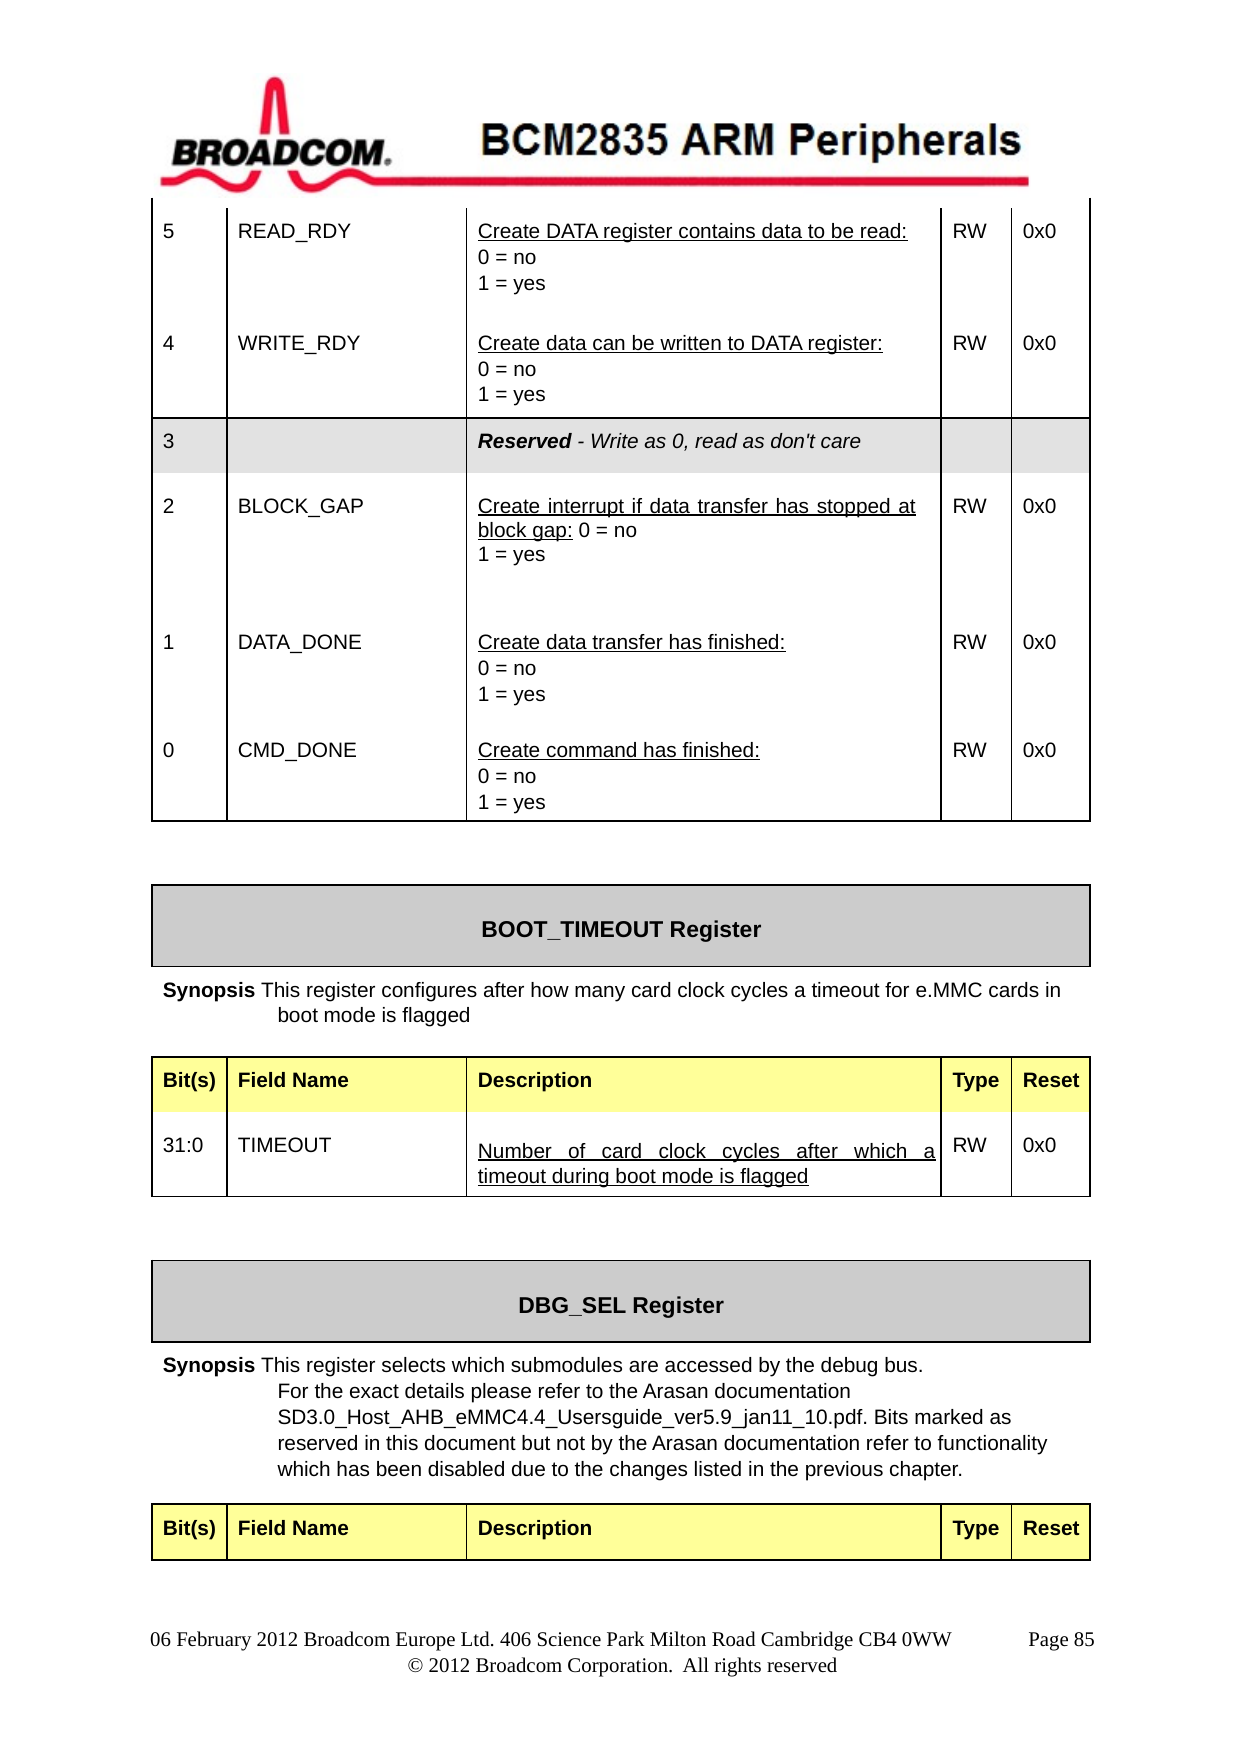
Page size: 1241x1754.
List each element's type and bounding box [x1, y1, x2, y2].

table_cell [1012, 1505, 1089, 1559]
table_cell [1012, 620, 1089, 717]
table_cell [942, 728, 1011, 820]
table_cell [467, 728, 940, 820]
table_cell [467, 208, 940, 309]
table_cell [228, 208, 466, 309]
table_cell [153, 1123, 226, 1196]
picture [153, 73, 1032, 198]
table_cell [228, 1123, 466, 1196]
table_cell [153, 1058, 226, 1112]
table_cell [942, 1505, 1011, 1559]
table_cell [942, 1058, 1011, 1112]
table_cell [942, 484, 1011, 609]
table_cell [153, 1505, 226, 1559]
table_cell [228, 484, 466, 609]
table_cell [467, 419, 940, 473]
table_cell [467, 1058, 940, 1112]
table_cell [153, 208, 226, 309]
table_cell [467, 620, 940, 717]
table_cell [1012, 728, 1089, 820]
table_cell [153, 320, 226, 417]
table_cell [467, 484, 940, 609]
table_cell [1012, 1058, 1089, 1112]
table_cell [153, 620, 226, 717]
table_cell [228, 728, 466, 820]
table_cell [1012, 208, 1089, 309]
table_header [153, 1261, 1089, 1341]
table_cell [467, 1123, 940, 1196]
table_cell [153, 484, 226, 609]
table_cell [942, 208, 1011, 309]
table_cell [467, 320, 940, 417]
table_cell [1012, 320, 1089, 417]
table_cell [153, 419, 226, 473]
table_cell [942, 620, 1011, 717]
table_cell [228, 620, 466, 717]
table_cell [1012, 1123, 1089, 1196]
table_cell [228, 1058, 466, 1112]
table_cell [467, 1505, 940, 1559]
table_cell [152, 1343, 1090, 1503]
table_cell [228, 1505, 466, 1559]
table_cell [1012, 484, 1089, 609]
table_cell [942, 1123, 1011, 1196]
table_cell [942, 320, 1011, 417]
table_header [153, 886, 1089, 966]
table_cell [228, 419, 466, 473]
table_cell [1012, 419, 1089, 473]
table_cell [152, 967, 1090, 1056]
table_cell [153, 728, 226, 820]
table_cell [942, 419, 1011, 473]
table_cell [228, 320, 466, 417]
